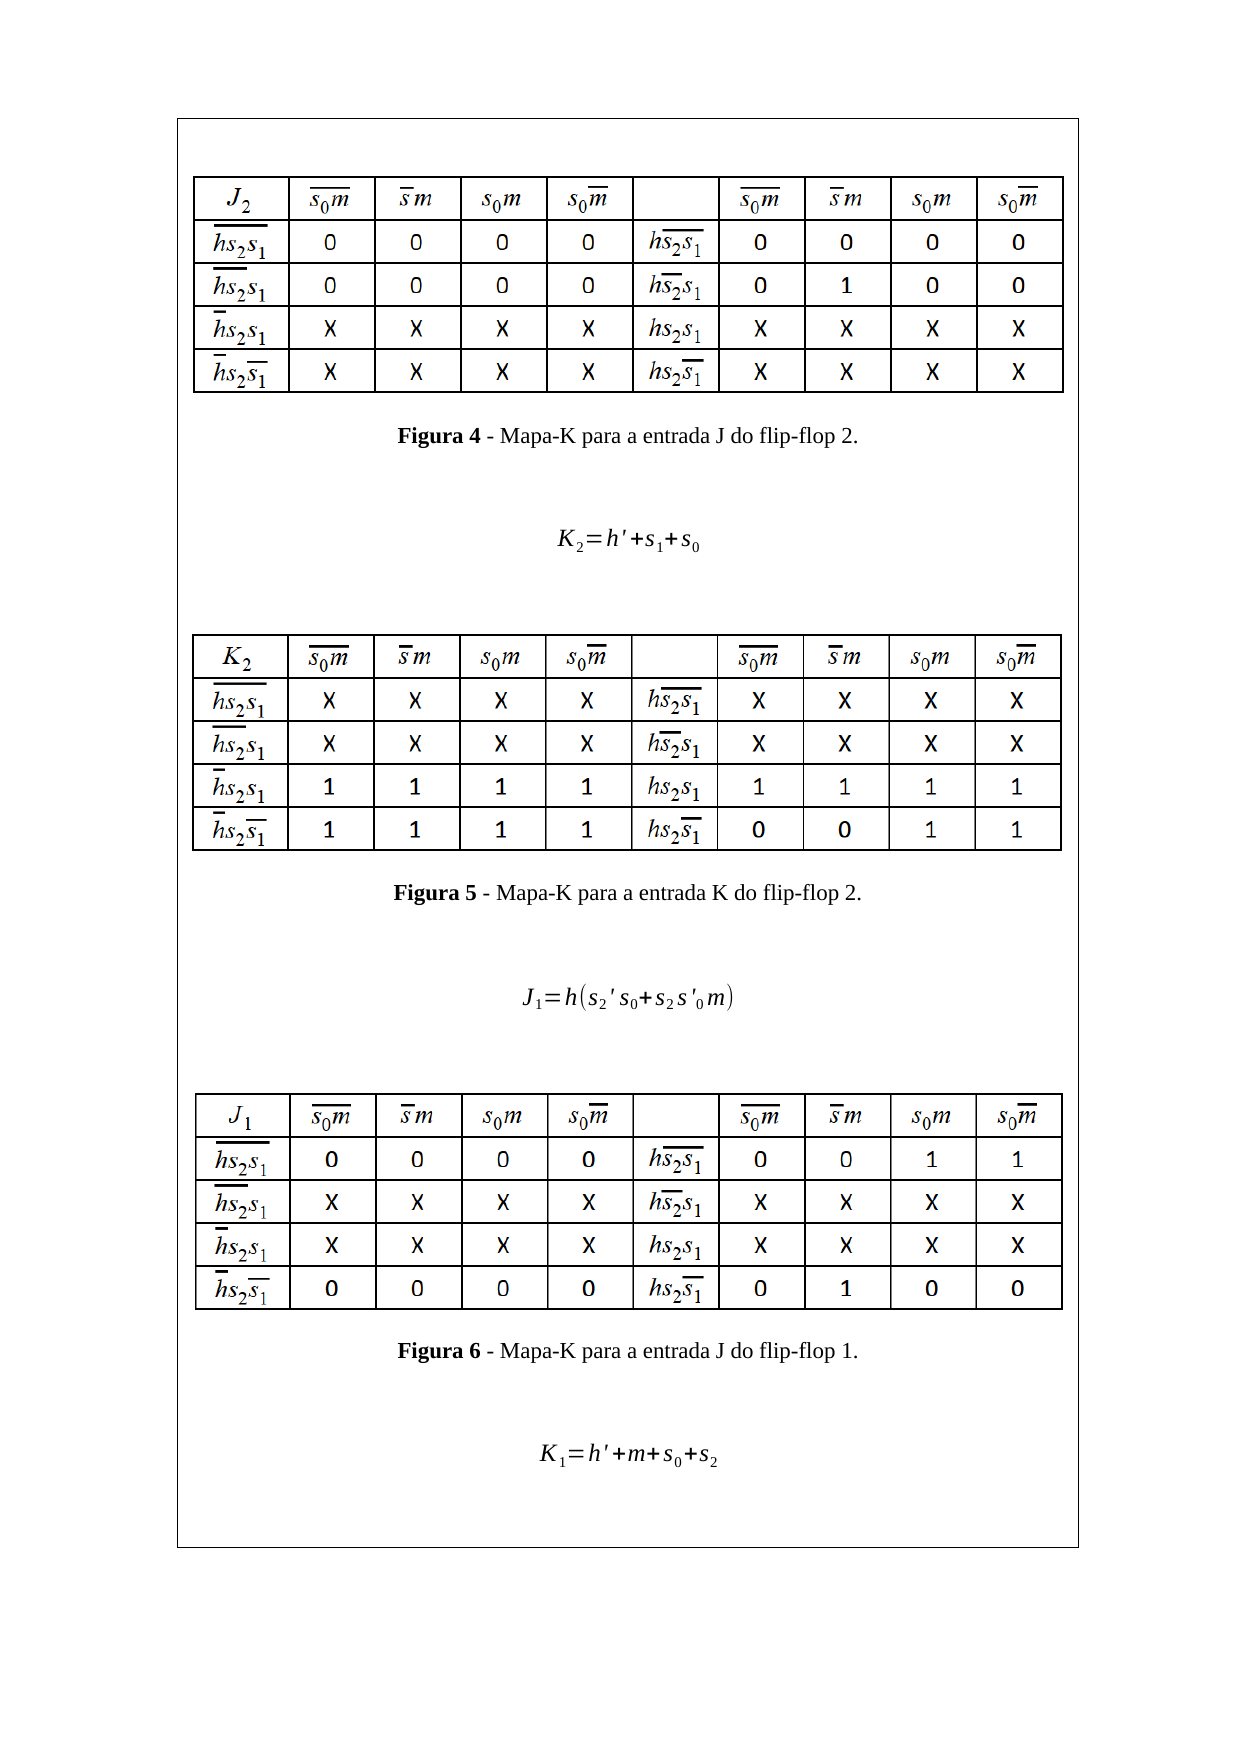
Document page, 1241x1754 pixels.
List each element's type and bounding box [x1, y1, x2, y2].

table_header [178, 119, 1078, 1547]
picture [188, 631, 1068, 855]
picture [188, 1089, 1068, 1313]
picture [188, 170, 1068, 398]
